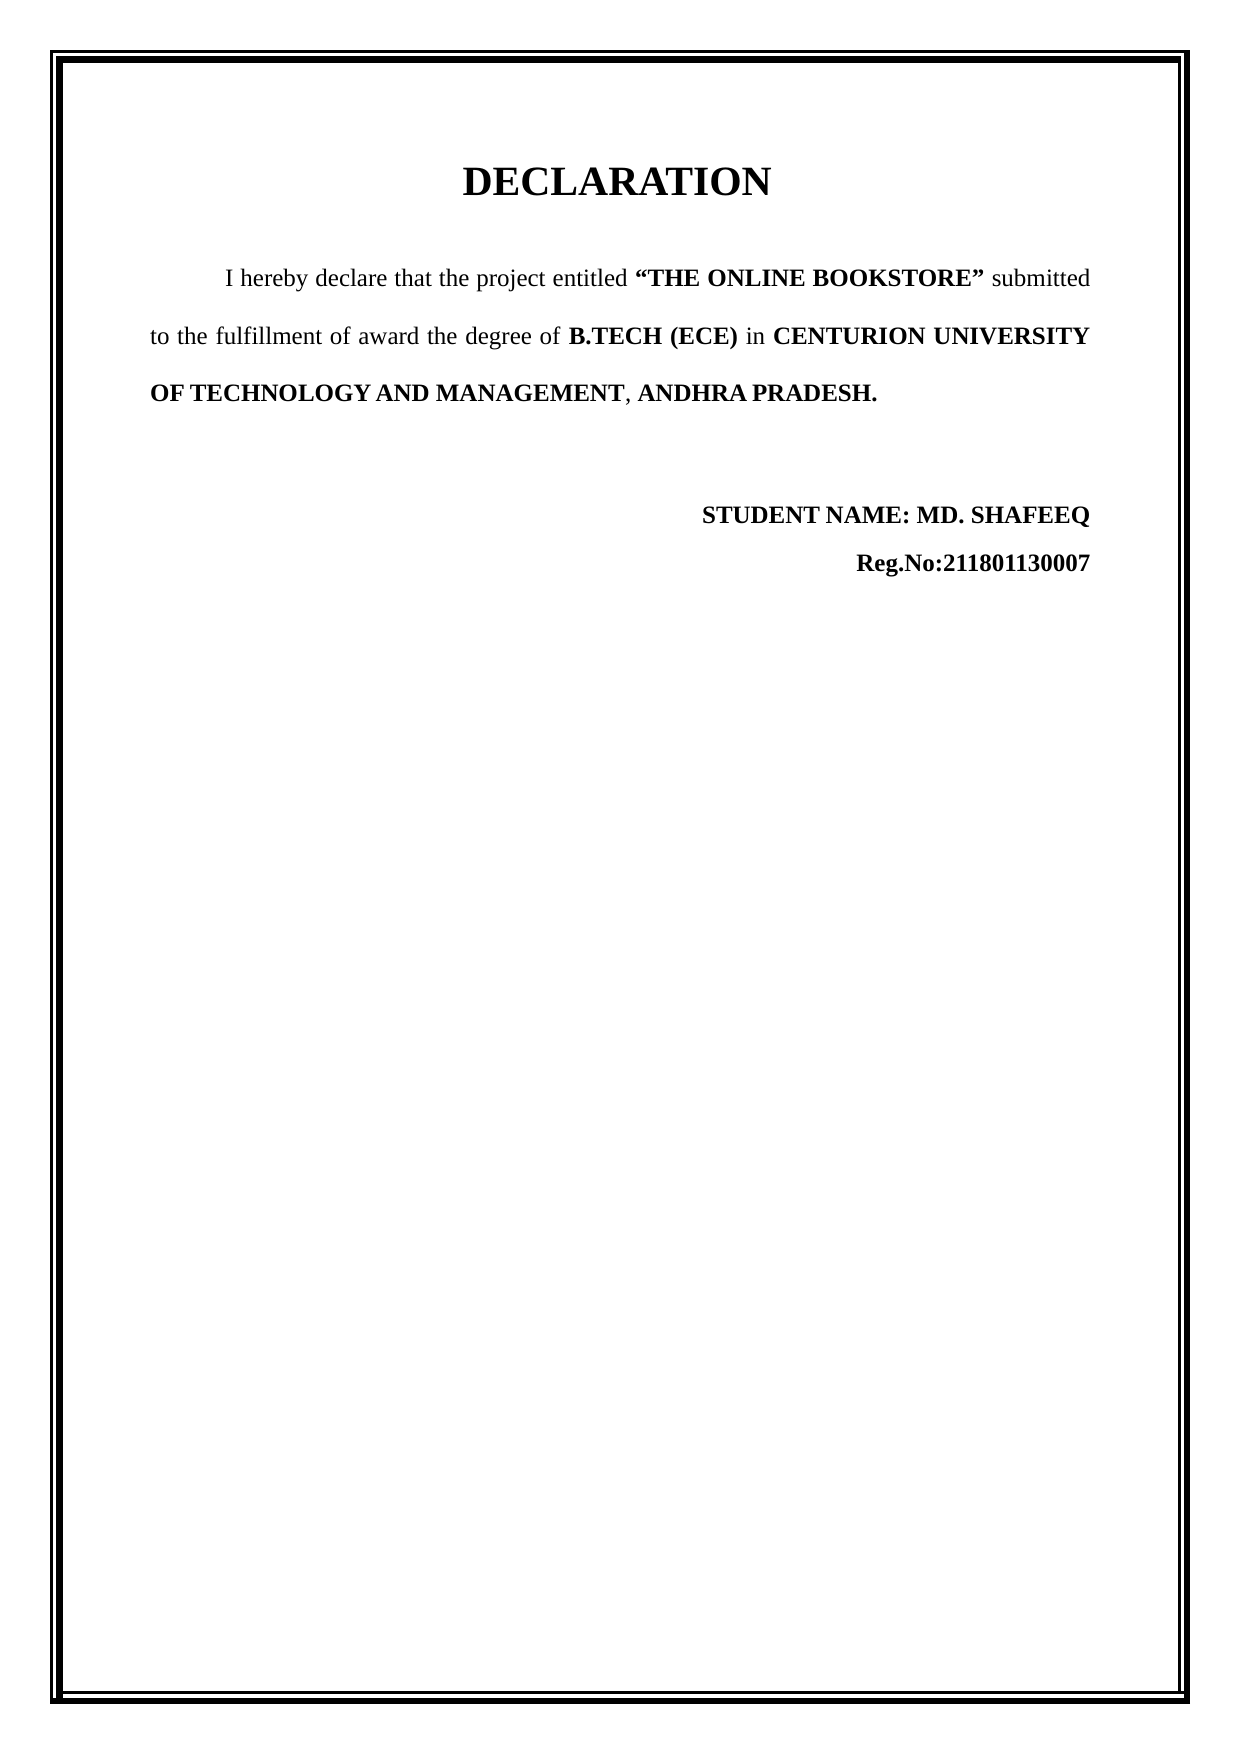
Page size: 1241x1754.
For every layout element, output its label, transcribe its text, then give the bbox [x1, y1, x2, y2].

text Reg.No:211801130007 [150, 548, 1090, 577]
text DECLARATION [283, 157, 951, 205]
text STUDENT NAME: MD. SHAFEEQ [150, 500, 1090, 529]
text I hereby declare that the project entitled “THE ONLINE BOOKSTORE” submitted to the fulfillment of award the degree of B.TECH (ECE) in CENTURION UNIVERSITY OF TECHNOLOGY AND MANAGEMENT, ANDHRA PRADESH. [150, 263, 1090, 407]
